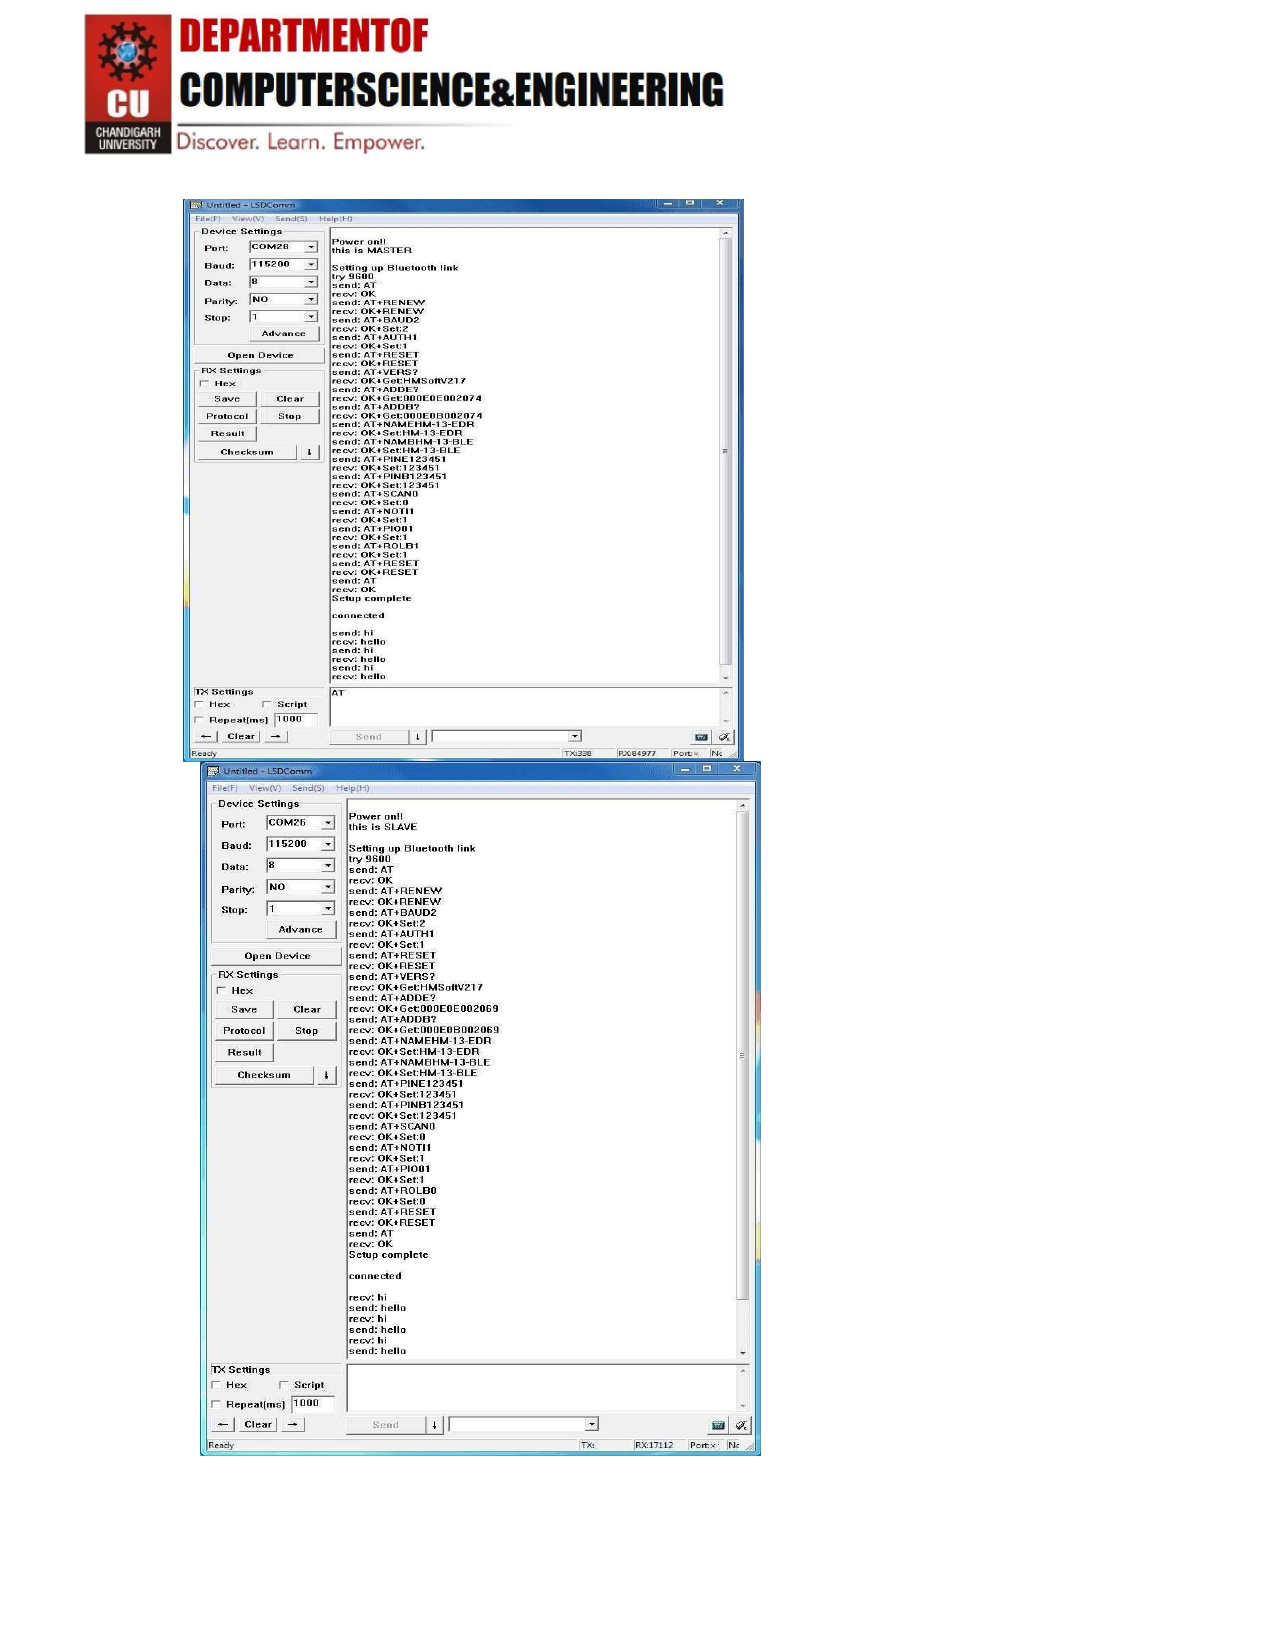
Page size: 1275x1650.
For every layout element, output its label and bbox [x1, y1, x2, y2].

picture [83, 7, 725, 159]
picture [183, 199, 761, 1456]
